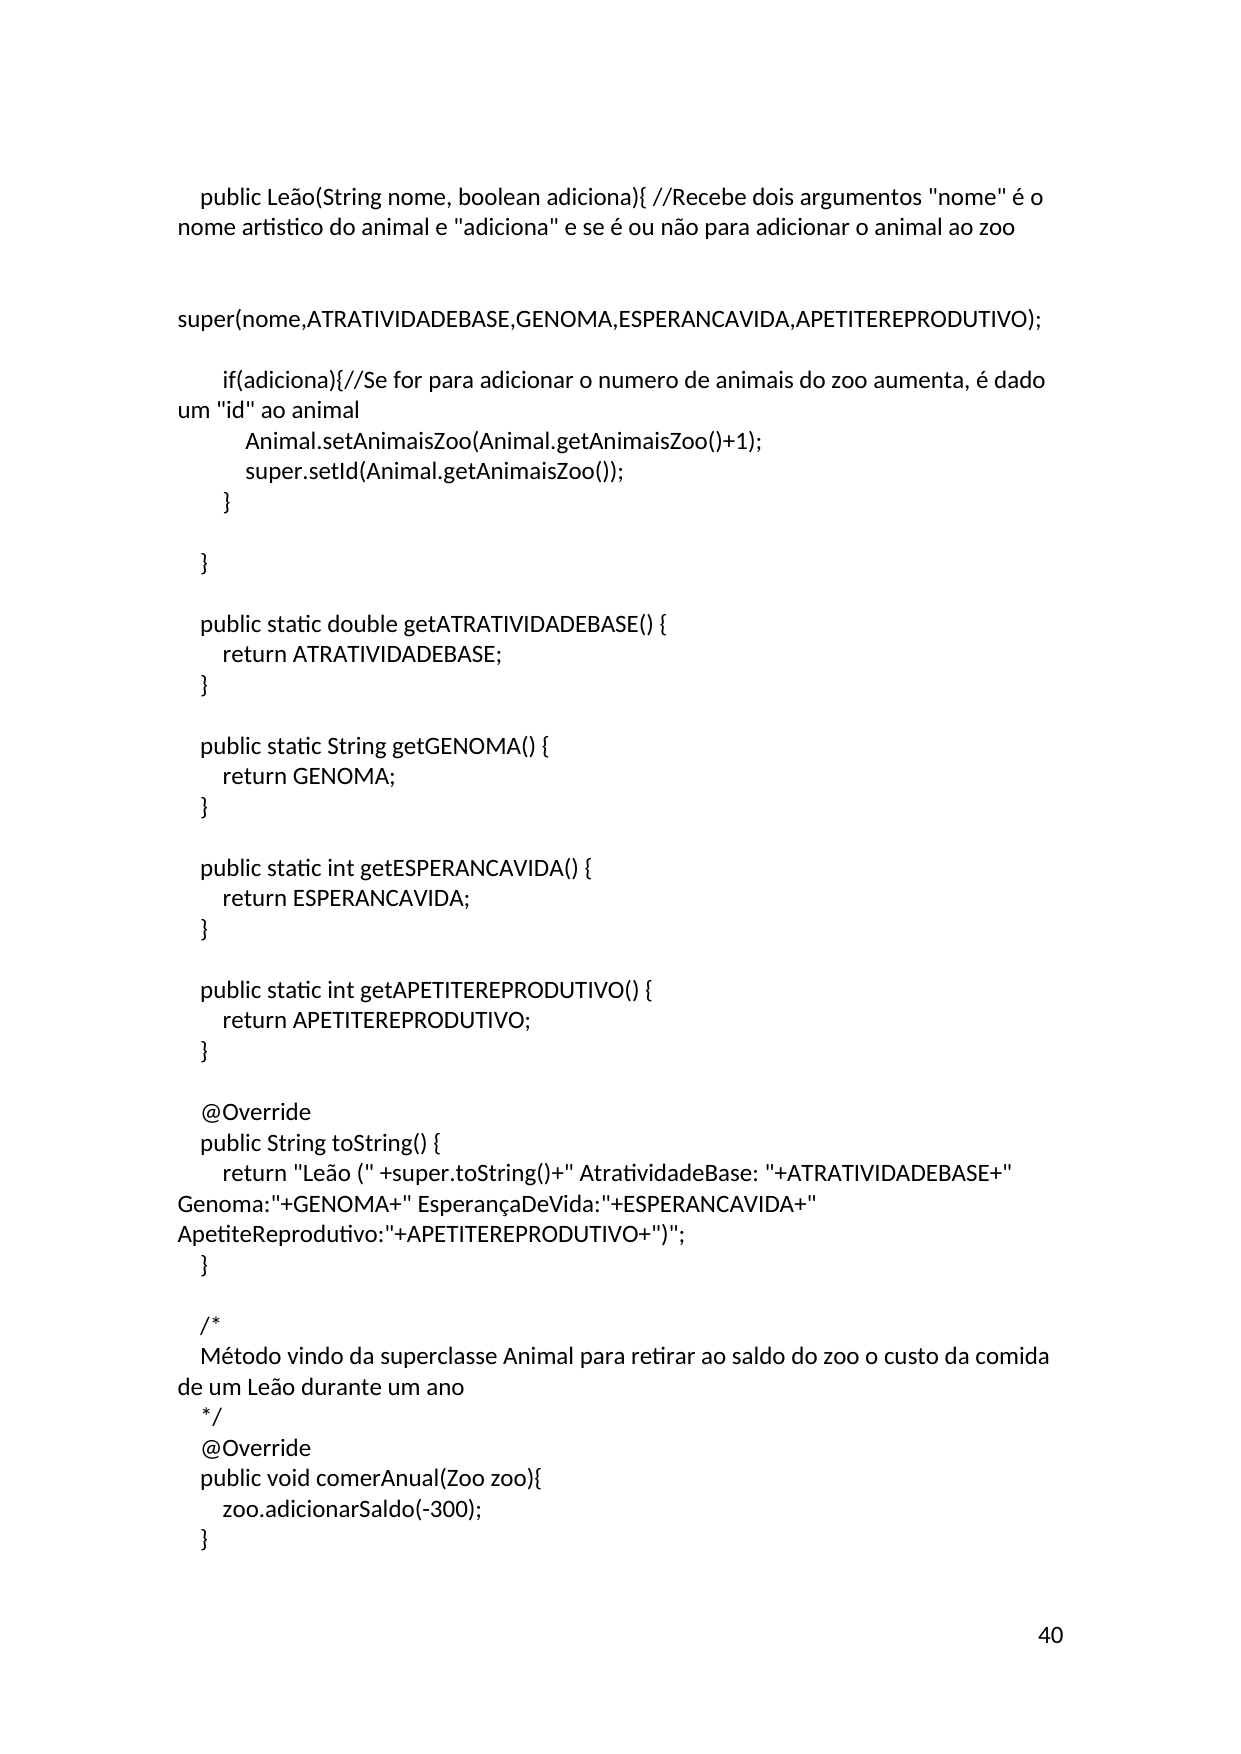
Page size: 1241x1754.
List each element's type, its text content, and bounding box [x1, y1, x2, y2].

text } [177, 547, 1063, 577]
text return APETITEREPRODUTIVO; [177, 1005, 1063, 1035]
text Método vindo da superclasse Animal para retirar ao saldo do zoo o custo da comida de um Leão durante um ano [177, 1340, 1063, 1401]
text } [177, 1249, 1063, 1279]
text */ [177, 1401, 1063, 1432]
text } [177, 486, 1063, 516]
text public Leão(String nome, boolean adiciona){ //Recebe dois argumentos "nome" é o nome artistico do animal e "adiciona" e se é ou não para adicionar o animal ao zoo [177, 181, 1063, 242]
text } [177, 791, 1063, 822]
text } [177, 669, 1063, 699]
text @Override [177, 1096, 1063, 1127]
text } [177, 1035, 1063, 1066]
text return ESPERANCAVIDA; [177, 883, 1063, 913]
text Animal.setAnimaisZoo(Animal.getAnimaisZoo()+1); [177, 425, 1063, 455]
text public static double getATRATIVIDADEBASE() { [177, 608, 1063, 638]
text if(adiciona){//Se for para adicionar o numero de animais do zoo aumenta, é dado um "id" ao animal [177, 364, 1063, 425]
text return GENOMA; [177, 761, 1063, 791]
text /* [177, 1310, 1063, 1340]
text return ATRATIVIDADEBASE; [177, 638, 1063, 669]
text zoo.adicionarSaldo(-300); [177, 1493, 1063, 1523]
text @Override [177, 1432, 1063, 1462]
text super(nome,ATRATIVIDADEBASE,GENOMA,ESPERANCAVIDA,APETITEREPRODUTIVO); [177, 272, 1063, 333]
text public static int getAPETITEREPRODUTIVO() { [177, 974, 1063, 1005]
text return "Leão (" +super.toString()+" AtratividadeBase: "+ATRATIVIDADEBASE+" Genoma:"+GENOMA+" EsperançaDeVida:"+ESPERANCAVIDA+" ApetiteReprodutivo:"+APETITEREPRODUTIVO+")"; [177, 1157, 1063, 1249]
text public static int getESPERANCAVIDA() { [177, 852, 1063, 883]
text } [177, 1523, 1063, 1554]
text super.setId(Animal.getAnimaisZoo()); [177, 455, 1063, 486]
text } [177, 913, 1063, 944]
text public void comerAnual(Zoo zoo){ [177, 1462, 1063, 1493]
text public static String getGENOMA() { [177, 730, 1063, 761]
text public String toString() { [177, 1127, 1063, 1157]
